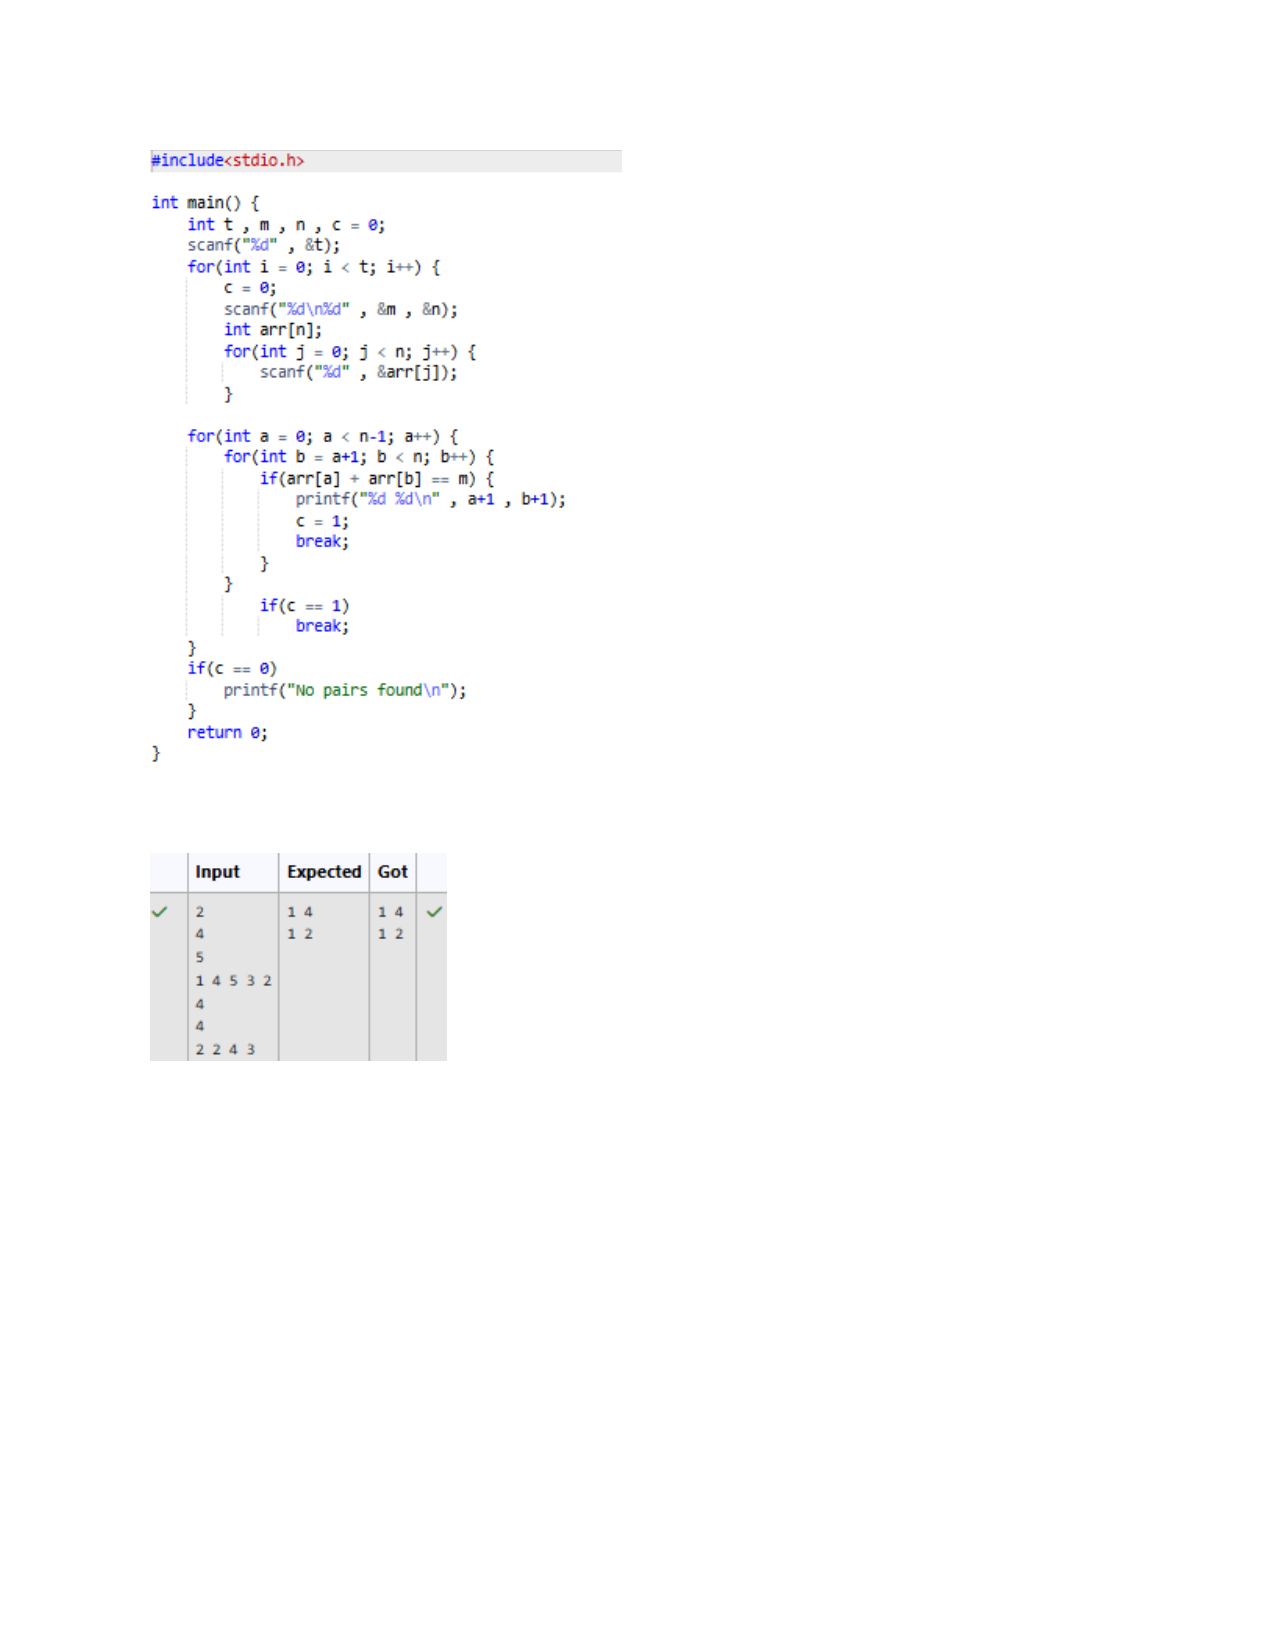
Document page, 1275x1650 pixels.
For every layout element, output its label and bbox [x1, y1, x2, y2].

picture [150, 150, 622, 776]
picture [150, 853, 447, 1061]
